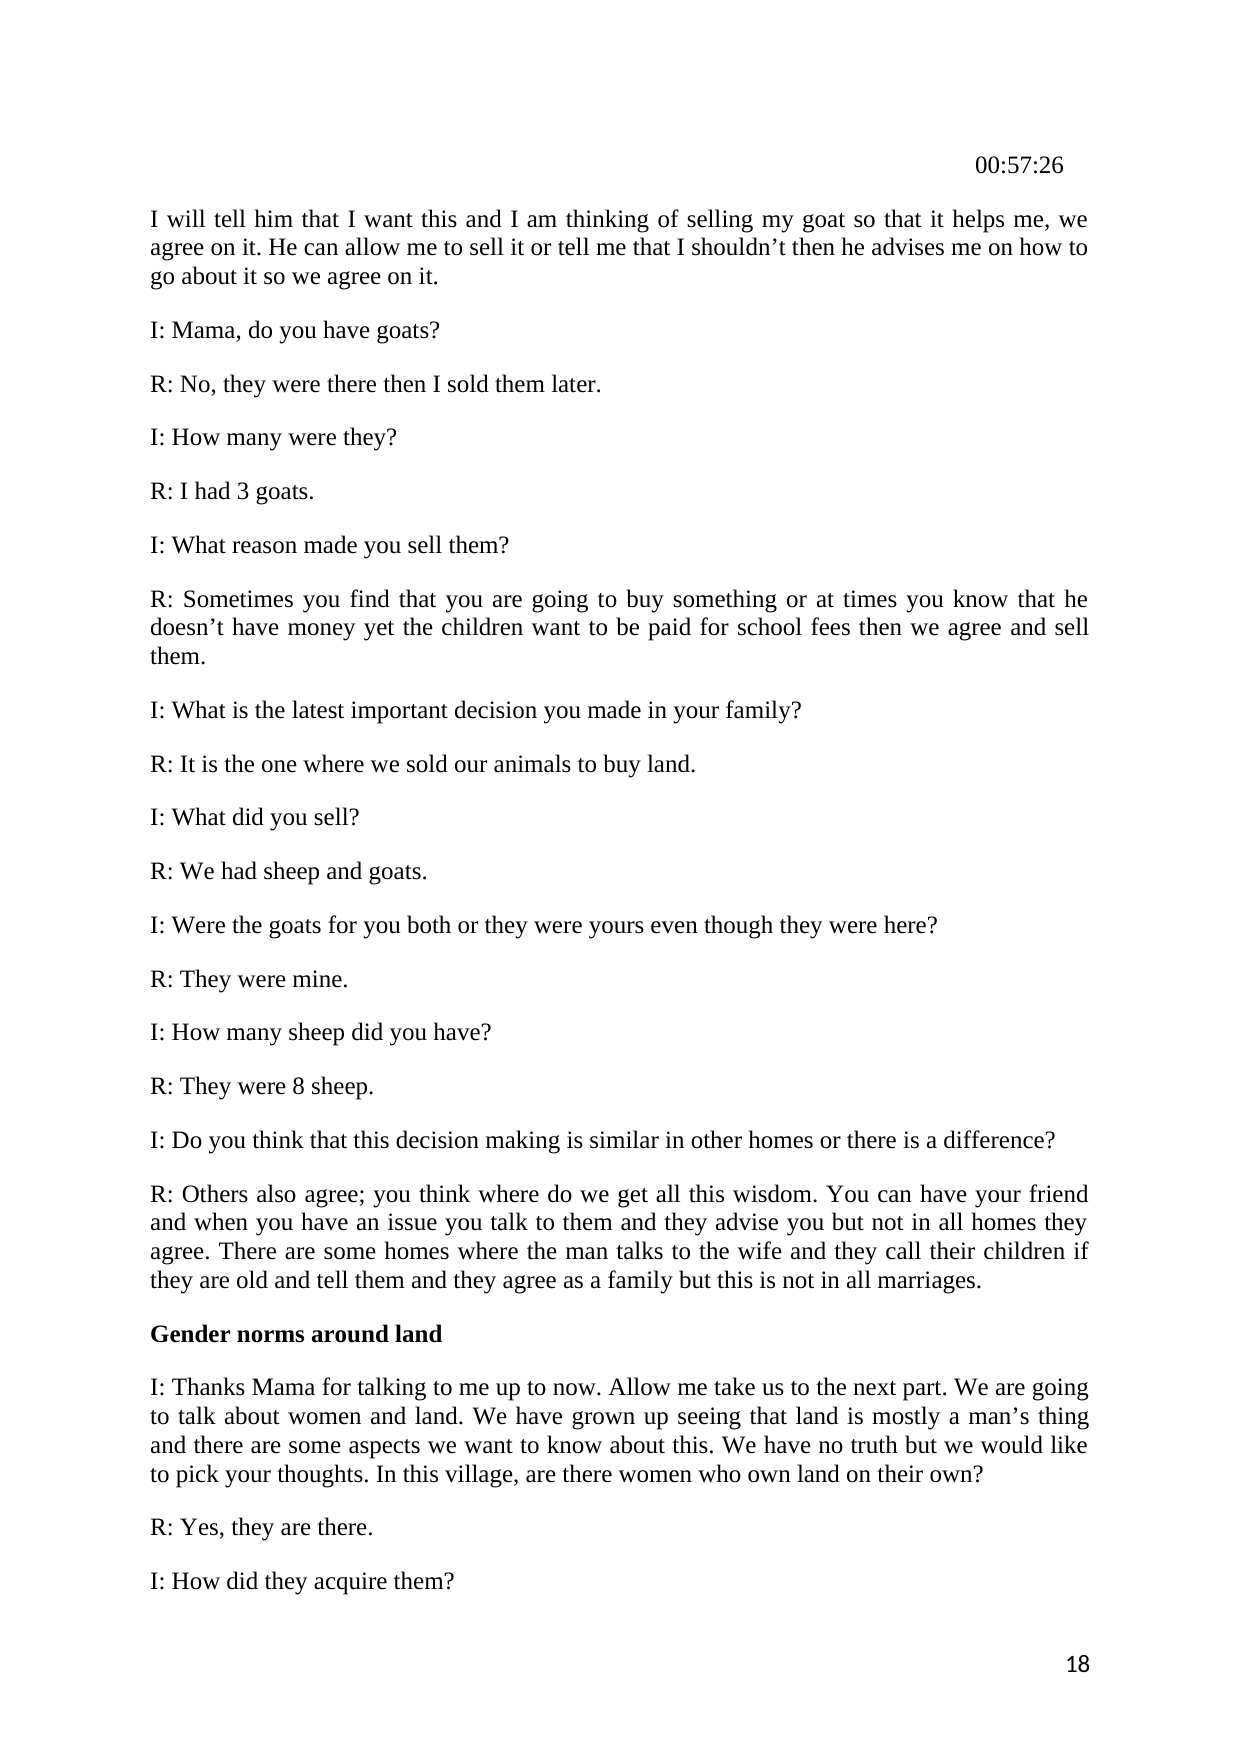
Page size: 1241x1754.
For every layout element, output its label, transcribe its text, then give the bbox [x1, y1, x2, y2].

text I: Thanks Mama for talking to me up to now. Allow me take us to the next part. We are going to talk about women and land. We have grown up seeing that land is mostly a man’s thing and there are some aspects we want to know about this. We have no truth but we would like to pick your thoughts. In this village, are there women who own land on their own? [150, 1372, 1090, 1487]
text R: I had 3 goats. [150, 476, 1090, 505]
text Gender norms around land [150, 1319, 1090, 1347]
text R: No, they were there then I sold them later. [150, 369, 1090, 397]
text R: Yes, they are there. [150, 1512, 1090, 1541]
text R: They were mine. [150, 964, 1090, 992]
text I: Were the goats for you both or they were yours even though they were here? [150, 910, 1090, 939]
text I: What did you sell? [150, 802, 1090, 831]
text I: Mama, do you have goats? [150, 315, 1090, 344]
text I will tell him that I want this and I am thinking of selling my goat so that it helps me, we agree on it. He can allow me to sell it or tell me that I shouldn’t then he advises me on how to go about it so we agree on it. [150, 204, 1090, 290]
text I: How many sheep did you have? [150, 1017, 1090, 1046]
text I: What is the latest important decision you made in your family? [150, 695, 1090, 724]
text R: Others also agree; you think where do we get all this wisdom. You can have your friend and when you have an issue you talk to them and they advise you but not in all homes they agree. There are some homes where the man talks to the wife and they call their children if they are old and tell them and they agree as a family but this is not in all marriages. [150, 1179, 1090, 1294]
text I: What reason made you sell them? [150, 530, 1090, 559]
text R: They were 8 sheep. [150, 1071, 1090, 1100]
text R: We had sheep and goats. [150, 856, 1090, 885]
text R: It is the one where we sold our animals to buy land. [150, 749, 1090, 777]
text 00:57:26 [975, 150, 1090, 179]
text I: How many were they? [150, 422, 1090, 451]
text I: How did they acquire them? [150, 1566, 1090, 1595]
text R: Sometimes you find that you are going to buy something or at times you know that he doesn’t have money yet the children want to be paid for school fees then we agree and sell them. [150, 584, 1090, 670]
text I: Do you think that this decision making is similar in other homes or there is a difference? [150, 1125, 1090, 1154]
